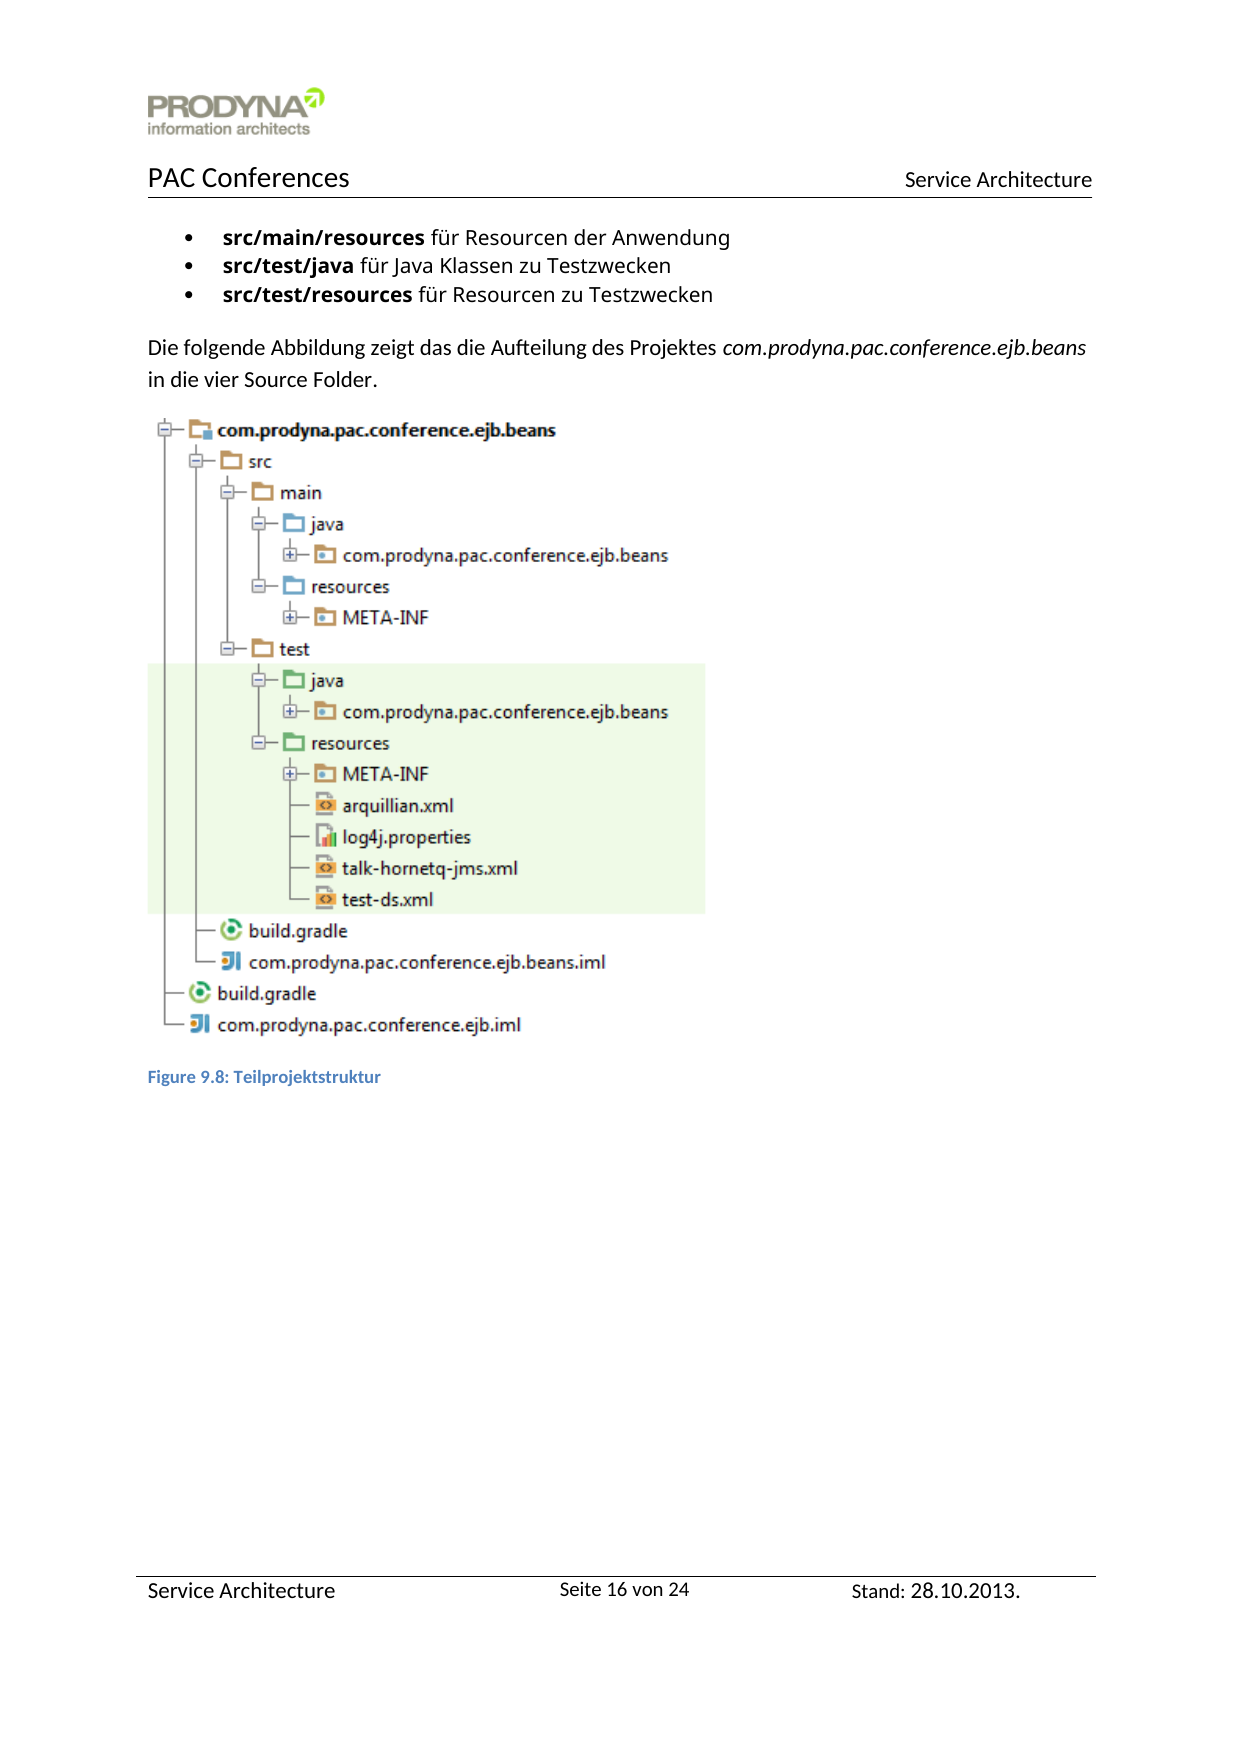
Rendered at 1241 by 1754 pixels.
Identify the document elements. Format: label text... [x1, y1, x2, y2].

picture [147, 73, 347, 160]
text Die folgende Abbildung zeigt das die Aufteilung des Projektes com.prodyna.pac.conference.ejb.beans in die vier Source Folder. [148, 333, 1092, 393]
list src/main/resources für Resourcen der Anwendung [185, 223, 1092, 251]
picture [147, 418, 706, 1041]
list src/test/java für Java Klassen zu Testzwecken [185, 251, 1092, 280]
list src/test/resources für Resourcen zu Testzwecken [185, 280, 1092, 308]
